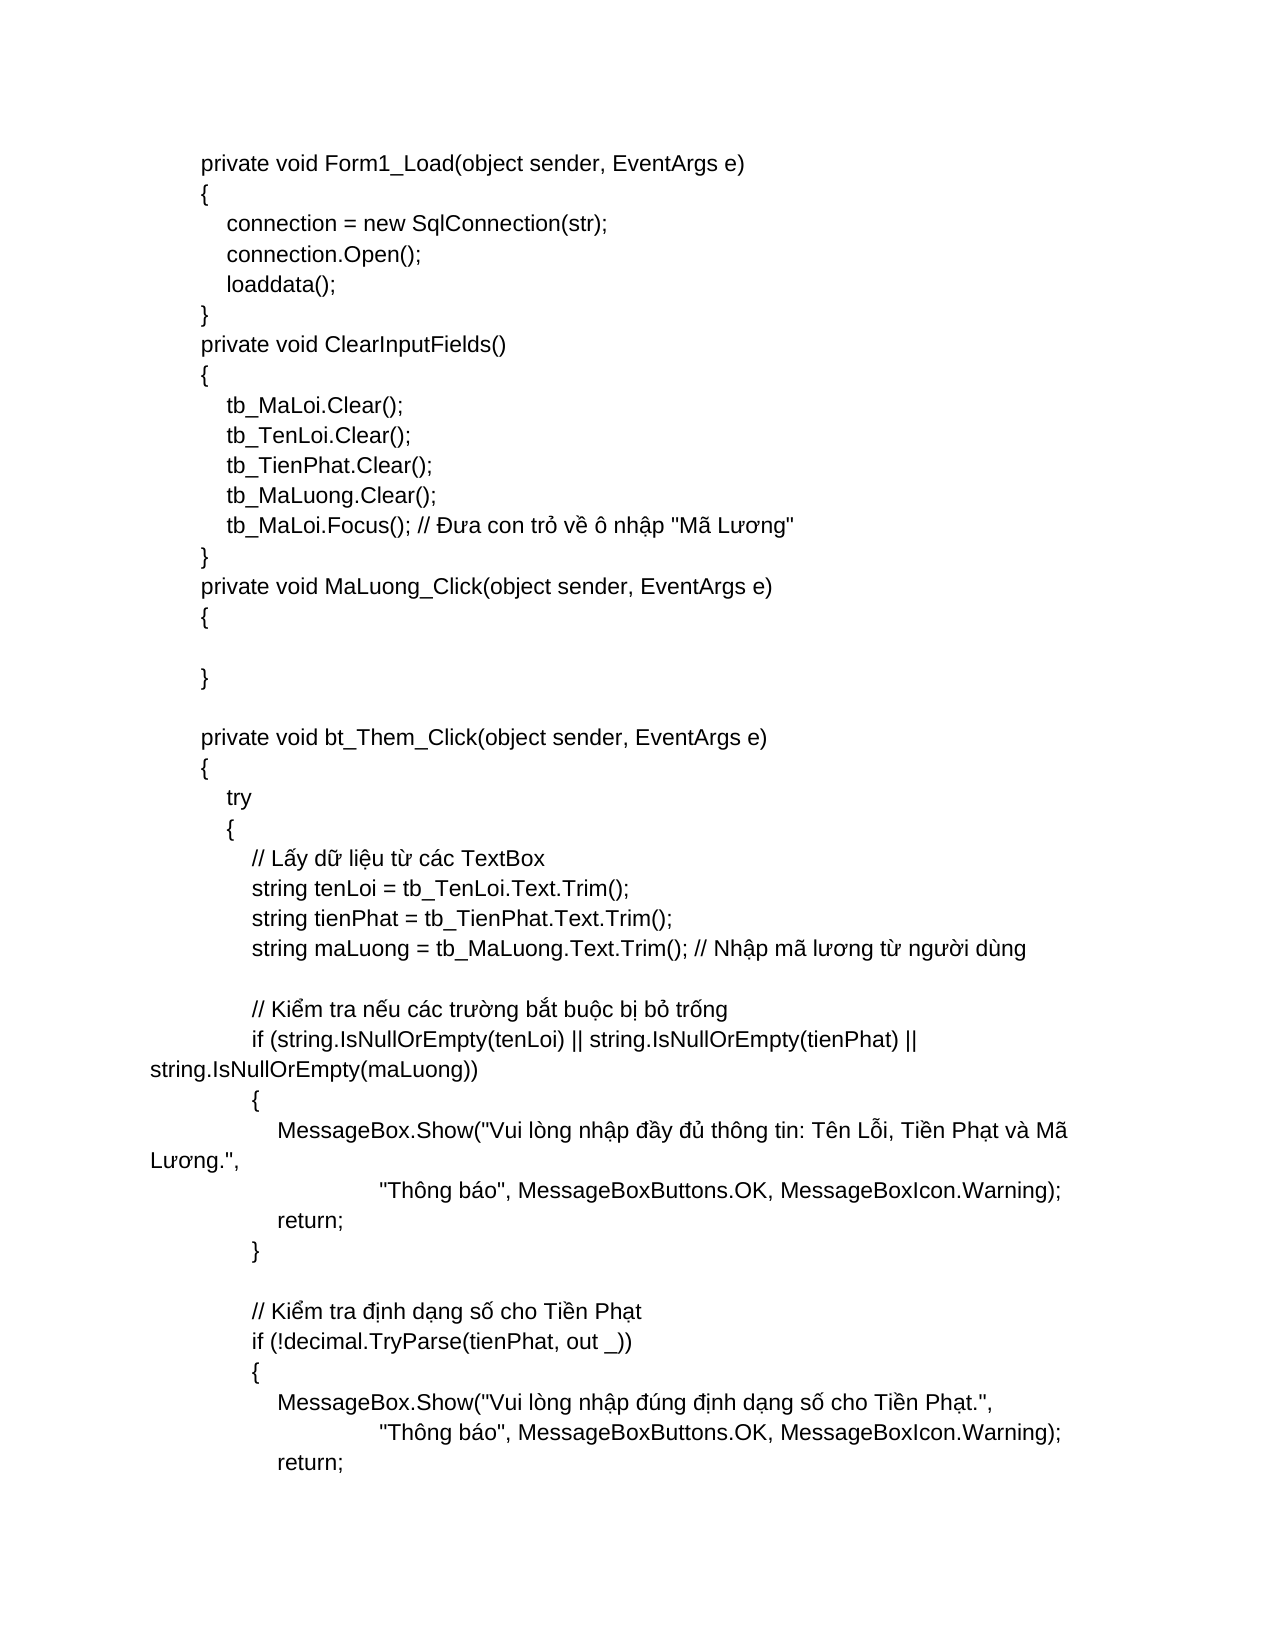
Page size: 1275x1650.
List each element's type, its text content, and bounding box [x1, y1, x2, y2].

text try [150, 784, 1125, 811]
text tb_MaLoi.Clear(); [150, 392, 1125, 418]
text string tienPhat = tb_TienPhat.Text.Trim(); [150, 905, 1125, 932]
text MessageBox.Show("Vui lòng nhập đúng định dạng số cho Tiền Phạt.", [150, 1388, 1125, 1415]
text } [150, 543, 1125, 569]
text { [150, 361, 1125, 388]
text return; [150, 1449, 1125, 1475]
text string maLuong = tb_MaLuong.Text.Trim(); // Nhập mã lương từ người dùng [150, 935, 1125, 962]
text { [150, 180, 1125, 207]
text } [150, 663, 1125, 690]
text // Lấy dữ liệu từ các TextBox [150, 845, 1125, 871]
text { [150, 1086, 1125, 1113]
text { [150, 814, 1125, 841]
text tb_TienPhat.Clear(); [150, 452, 1125, 478]
text string tenLoi = tb_TenLoi.Text.Trim(); [150, 875, 1125, 901]
text } [150, 1237, 1125, 1264]
text tb_MaLoi.Focus(); // Đưa con trỏ về ô nhập "Mã Lương" [150, 512, 1125, 539]
text "Thông báo", MessageBoxButtons.OK, MessageBoxIcon.Warning); [150, 1419, 1125, 1445]
text private void MaLuong_Click(object sender, EventArgs e) [150, 573, 1125, 599]
text if (string.IsNullOrEmpty(tenLoi) || string.IsNullOrEmpty(tienPhat) || string.IsNullOrEmpty(maLuong)) [150, 1026, 1125, 1083]
text private void bt_Them_Click(object sender, EventArgs e) [150, 724, 1125, 750]
text tb_TenLoi.Clear(); [150, 422, 1125, 448]
text { [150, 754, 1125, 781]
text tb_MaLuong.Clear(); [150, 482, 1125, 509]
text loaddata(); [150, 271, 1125, 297]
text { [150, 1358, 1125, 1385]
text connection = new SqlConnection(str); [150, 210, 1125, 237]
text } [150, 301, 1125, 327]
text // Kiểm tra định dạng số cho Tiền Phạt [150, 1298, 1125, 1324]
text if (!decimal.TryParse(tienPhat, out _)) [150, 1328, 1125, 1354]
text return; [150, 1207, 1125, 1234]
text MessageBox.Show("Vui lòng nhập đầy đủ thông tin: Tên Lỗi, Tiền Phạt và Mã Lương.", [150, 1117, 1125, 1173]
text "Thông báo", MessageBoxButtons.OK, MessageBoxIcon.Warning); [150, 1177, 1125, 1203]
text connection.Open(); [150, 241, 1125, 267]
text private void Form1_Load(object sender, EventArgs e) [150, 150, 1125, 176]
text // Kiểm tra nếu các trường bắt buộc bị bỏ trống [150, 996, 1125, 1022]
text { [150, 603, 1125, 629]
text private void ClearInputFields() [150, 331, 1125, 358]
